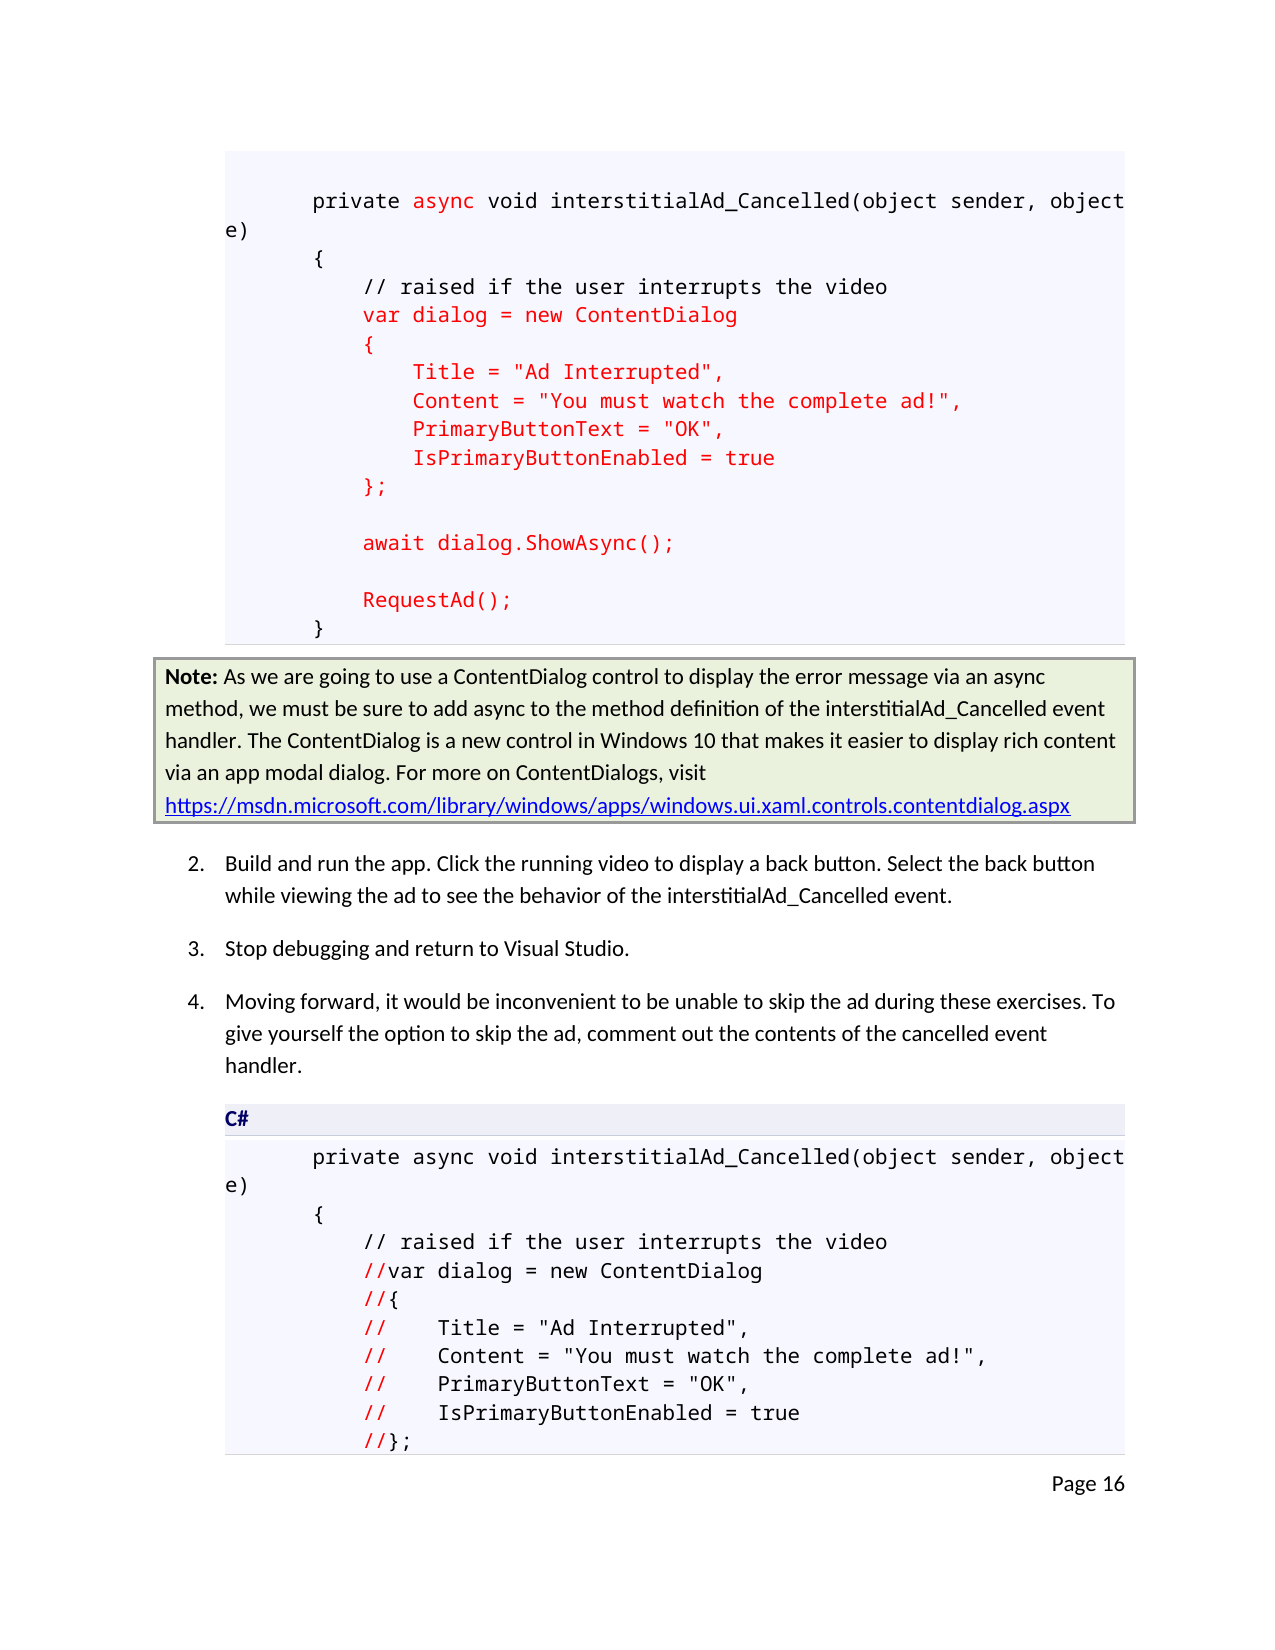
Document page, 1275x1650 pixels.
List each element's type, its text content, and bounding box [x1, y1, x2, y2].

text { [225, 326, 1125, 355]
text Moving forward, it would be inconvenient to be unable to skip the ad during these exercises. To give yourself the option to skip the ad, comment out the contents of the cancelled event handler. [187, 987, 1125, 1079]
text Build and run the app. Click the running video to display a back button. Select the back button while viewing the ad to see the behavior of the interstitialAd_Cancelled event. [187, 849, 1125, 909]
text Content = "You must watch the complete ad!", [225, 383, 1125, 412]
text Stop debugging and return to Visual Studio. [187, 934, 1125, 962]
text // raised if the user interrupts the video [225, 1225, 1125, 1253]
text //}; [225, 1424, 1125, 1454]
text // raised if the user interrupts the video [225, 269, 1125, 298]
text }; [225, 468, 1125, 497]
text await dialog.ShowAsync(); [225, 525, 1125, 554]
text // PrimaryButtonText = "OK", [225, 1367, 1125, 1395]
text // IsPrimaryButtonEnabled = true [225, 1395, 1125, 1424]
text // Title = "Ad Interrupted", [225, 1310, 1125, 1338]
text C# [225, 1104, 1125, 1135]
text private async void interstitialAd_Cancelled(object sender, object e) [225, 184, 1125, 241]
text Title = "Ad Interrupted", [225, 355, 1125, 383]
text // Content = "You must watch the complete ad!", [225, 1338, 1125, 1367]
text } [225, 611, 1125, 644]
text PrimaryButtonText = "OK", [225, 412, 1125, 440]
text { [225, 241, 1125, 269]
text Note: As we are going to use a ContentDialog control to display the error message via an async method, we must be sure to add async to the method definition of the interstitialAd_Cancelled event handler. The ContentDialog is a new control in Windows 10 that makes it easier to display rich content via an app modal dialog. For more on ContentDialogs, visit https://msdn.microsoft.com/library/windows/apps/windows.ui.xaml.controls.contentdialog.aspx [156, 660, 1133, 821]
text //{ [225, 1282, 1125, 1310]
list private async void interstitialAd_Cancelled(object sender, object e) [225, 1140, 1125, 1196]
text IsPrimaryButtonEnabled = true [225, 440, 1125, 468]
text RequestAd(); [225, 582, 1125, 611]
text //var dialog = new ContentDialog [225, 1253, 1125, 1282]
text var dialog = new ContentDialog [225, 298, 1125, 326]
text { [225, 1196, 1125, 1225]
